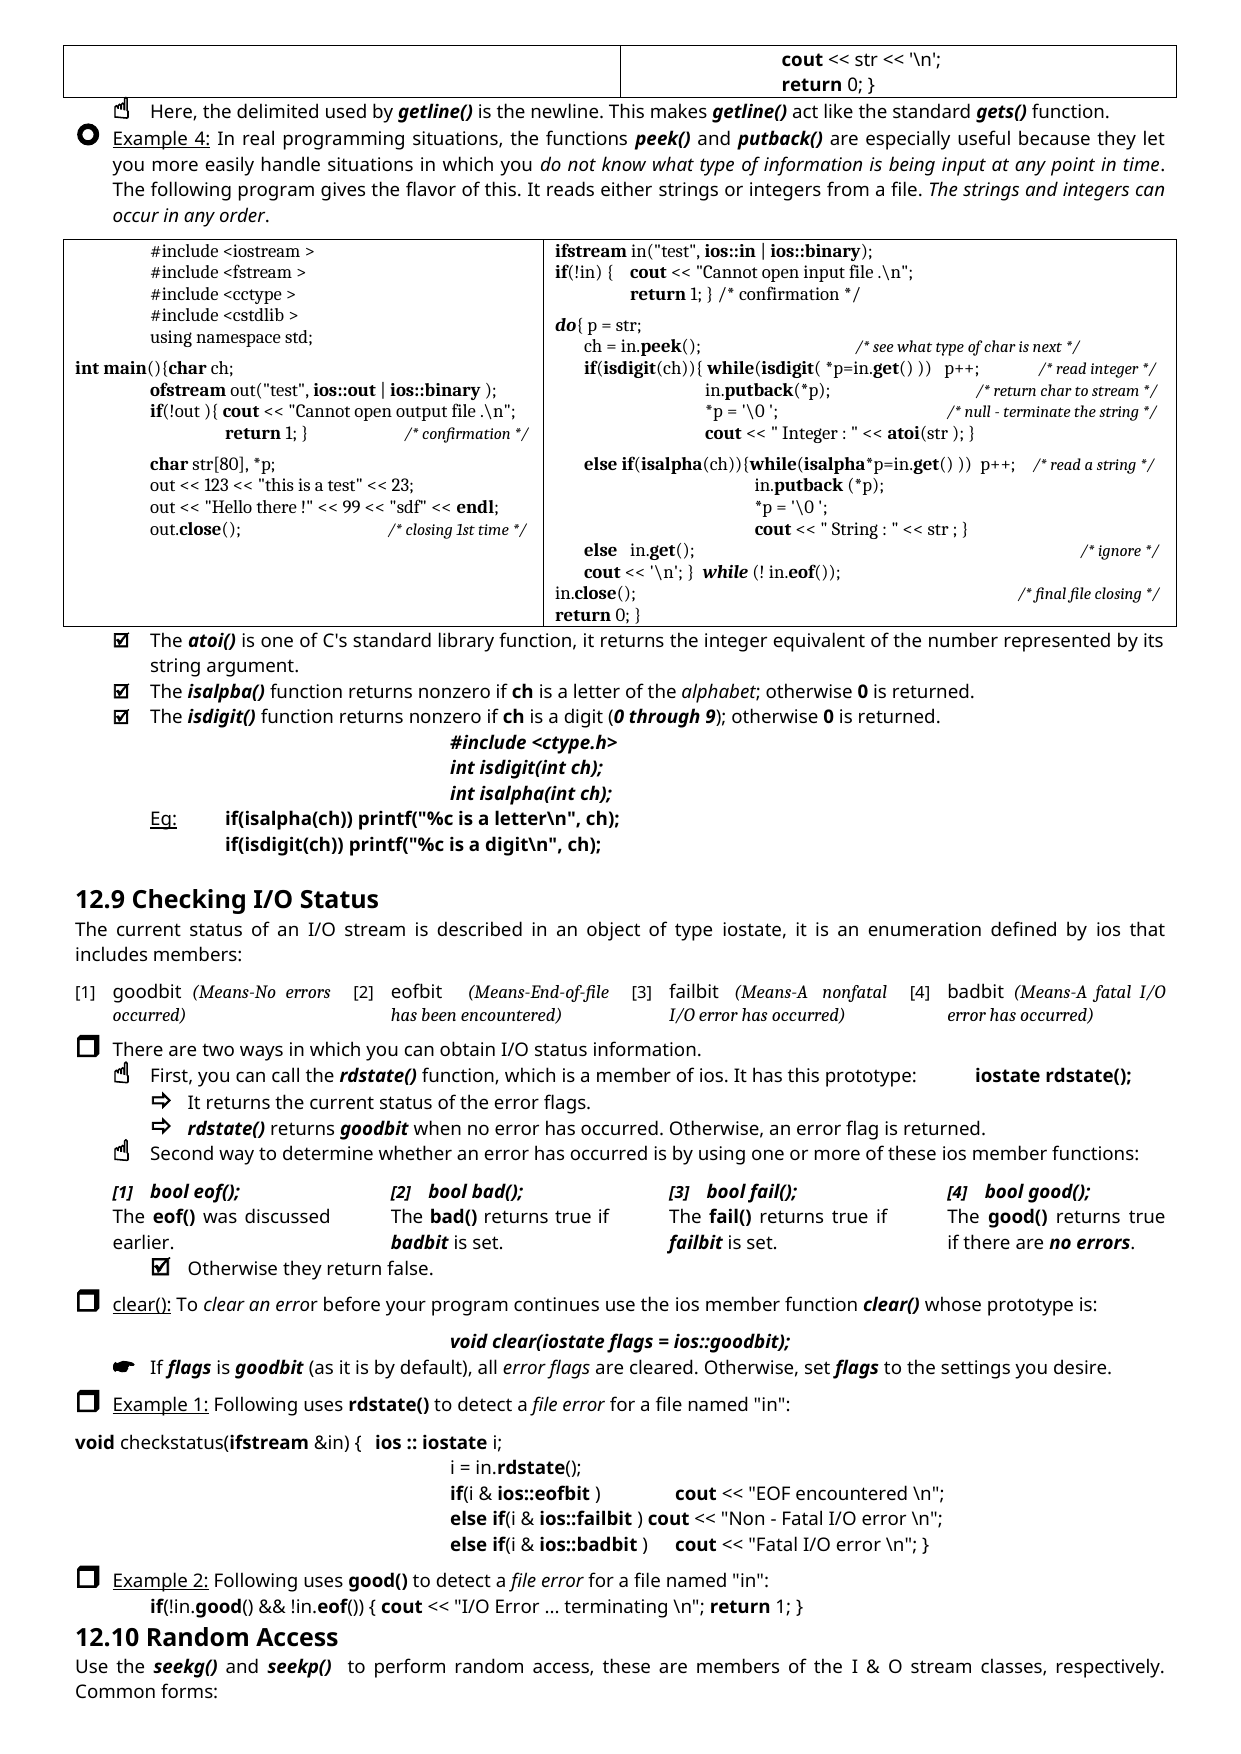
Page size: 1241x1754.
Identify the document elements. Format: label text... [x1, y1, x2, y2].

list Here, the delimited used by getline() is the newline. This makes getline() act like the standard gets() function. [112, 98, 1165, 125]
text Eg: if(isalpha(ch)) printf("%c is a letter\n", ch); [75, 806, 1165, 831]
list Otherwise they return false. [150, 1255, 1165, 1280]
table_header bool eof(); The eof() was discussed earlier. [64, 1178, 342, 1255]
list There are two ways in which you can obtain I/O status information. [75, 1036, 1165, 1063]
text if(i & ios::eofbit ) cout << "EOF encountered \n"; [375, 1480, 1165, 1506]
list Second way to determine whether an error has occurred is by using one or more of these ios member functions: [112, 1140, 1165, 1167]
text int isalpha(int ch); [450, 780, 1165, 806]
table_header goodbit (Means-No errors occurred) [64, 979, 342, 1026]
list If flags is goodbit (as it is by default), all error flags are cleared. Otherwise, set flags to the settings you desire. [112, 1354, 1165, 1381]
table_header ifstream in("test", ios::in | ios::binary); if(!in) { cout << "Cannot open input file .\n"; return 1; } /* confirmation */ do{ p = str; ch = in.peek(); /* see what type of char is next */ if(isdigit(ch)){ while(isdigit( *p=in.get() )) p++; /* read integer */ in.putback(*p); /* return char to stream */ *p = '\0 '; /* null - terminate the string */ cout << " Integer : " << atoi(str ); } else if(isalpha(ch)){while(isalpha*p=in.get() )) p++; /* read a string */ in.putback (*p); *p = '\0 '; cout << " String : " << str ; } else in.get(); /* ignore */ cout << '\n'; } while (! in.eof()); in.close(); /* final file closing */ return 0; } [544, 240, 1176, 626]
text The current status of an I/O stream is described in an object of type iostate, it is an enumeration defined by ios that includes members: [75, 916, 1165, 967]
list The isalpba() function returns nonzero if ch is a letter of the alphabet; otherwise 0 is returned. [112, 678, 1165, 703]
list It returns the current status of the error flags. [150, 1089, 1165, 1115]
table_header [64, 46, 620, 97]
list rdstate() returns goodbit when no error has occurred. Otherwise, an error flag is returned. [150, 1115, 1165, 1140]
table_header bool good(); The good() returns true if there are no errors. [898, 1178, 1177, 1255]
list clear(): To clear an error before your program continues use the ios member function clear() whose prototype is: [75, 1291, 1165, 1317]
text void checkstatus(ifstream &in) { ios :: iostate i; [75, 1429, 1165, 1454]
text 12.9 Checking I/O Status [75, 882, 1165, 916]
text else if(i & ios::failbit ) cout << "Non - Fatal I/O error \n"; [375, 1506, 1165, 1531]
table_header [621, 46, 1176, 97]
table_header failbit (Means-A nonfatal I/O error has occurred) [620, 979, 898, 1026]
list The isdigit() function returns nonzero if ch is a digit (0 through 9); otherwise 0 is returned. [112, 703, 1165, 729]
list First, you can call the rdstate() function, which is a member of ios. It has this prototype: iostate rdstate(); [112, 1063, 1165, 1089]
text 12.10 Random Access [75, 1619, 1165, 1653]
table_header #include <iostream > #include <fstream > #include <cctype > #include <cstdlib > using namespace std; int main(){char ch; ofstream out("test", ios::out | ios::binary ); if(!out ){ cout << "Cannot open output file .\n"; return 1; } /* confirmation */ char str[80], *p; out << 123 << "this is a test" << 23; out << "Hello there !" << 99 << "sdf" << endl; out.close(); /* closing 1st time */ [64, 240, 543, 626]
list The atoi() is one of C's standard library function, it returns the integer equivalent of the number represented by its string argument. [112, 627, 1165, 678]
table_header bool fail(); The fail() returns true if failbit is set. [620, 1178, 898, 1255]
table_header eofbit (Means-End-of-file has been encountered) [342, 979, 620, 1026]
text else if(i & ios::badbit ) cout << "Fatal I/O error \n"; } [375, 1531, 1165, 1557]
text if(!in.good() && !in.eof()) { cout << "I/O Error ... terminating \n"; return 1; } [75, 1594, 1165, 1619]
text if(isdigit(ch)) printf("%c is a digit\n", ch); [75, 831, 1165, 857]
list Example 4: In real programming situations, the functions peek() and putback() are especially useful because they let you more easily handle situations in which you do not know what type of information is being input at any point in time. The following program gives the flavor of this. It reads either strings or integers from a file. The strings and integers can occur in any order. [75, 125, 1165, 228]
text int isdigit(int ch); [450, 754, 1165, 780]
text #include <ctype.h> [450, 729, 1165, 754]
list Example 2: Following uses good() to detect a file error for a file named "in": [75, 1567, 1165, 1594]
table_header bool bad(); The bad() returns true if badbit is set. [342, 1178, 620, 1255]
text i = in.rdstate(); [375, 1454, 1165, 1480]
text void clear(iostate flags = ios::goodbit); [75, 1329, 1165, 1354]
list Example 1: Following uses rdstate() to detect a file error for a file named "in": [75, 1391, 1165, 1418]
table_header badbit (Means-A fatal I/O error has occurred) [898, 979, 1177, 1026]
text Use the seekg() and seekp() to perform random access, these are members of the I & O stream classes, respectively. Common forms: [75, 1653, 1165, 1704]
